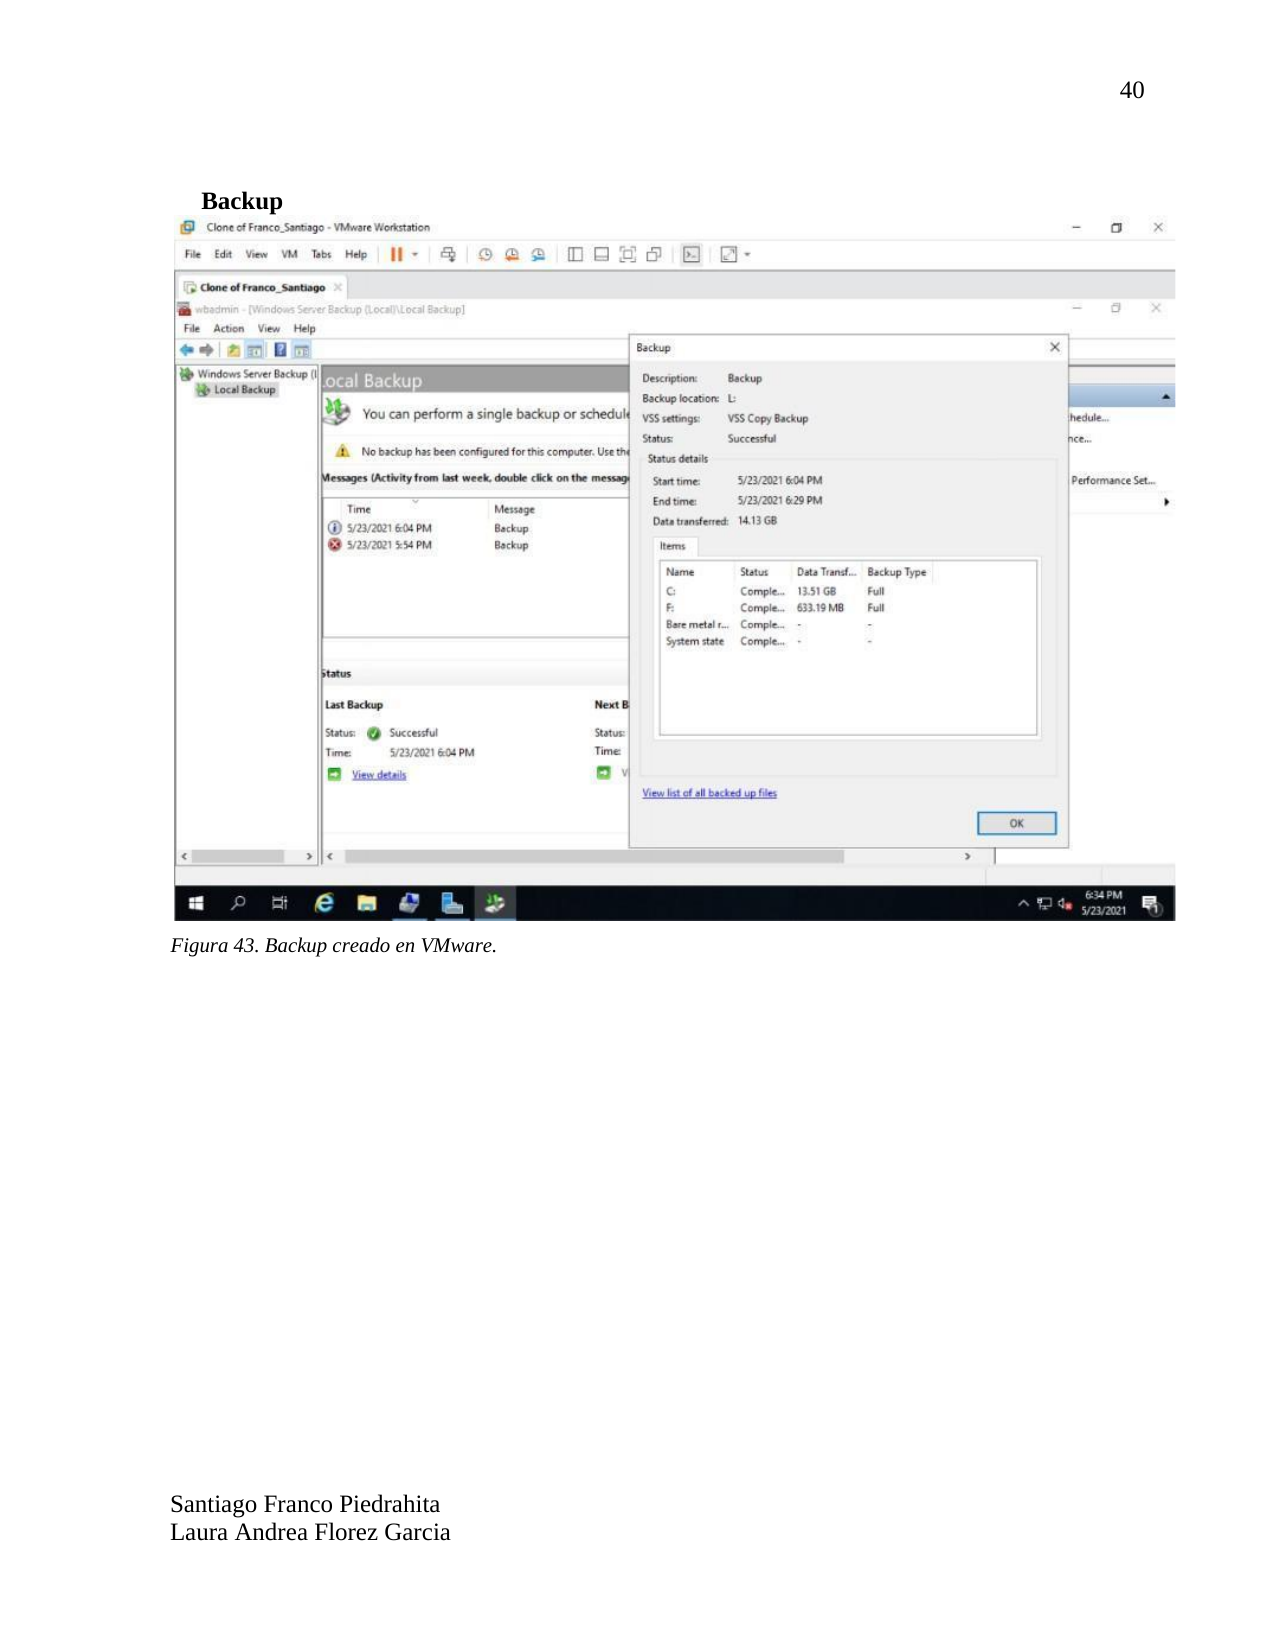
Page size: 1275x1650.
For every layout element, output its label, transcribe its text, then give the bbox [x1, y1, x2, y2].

text Figura 43. Backup creado en VMware. [170, 932, 1088, 957]
text Backup [187, 186, 1088, 214]
picture [173, 215, 1176, 921]
